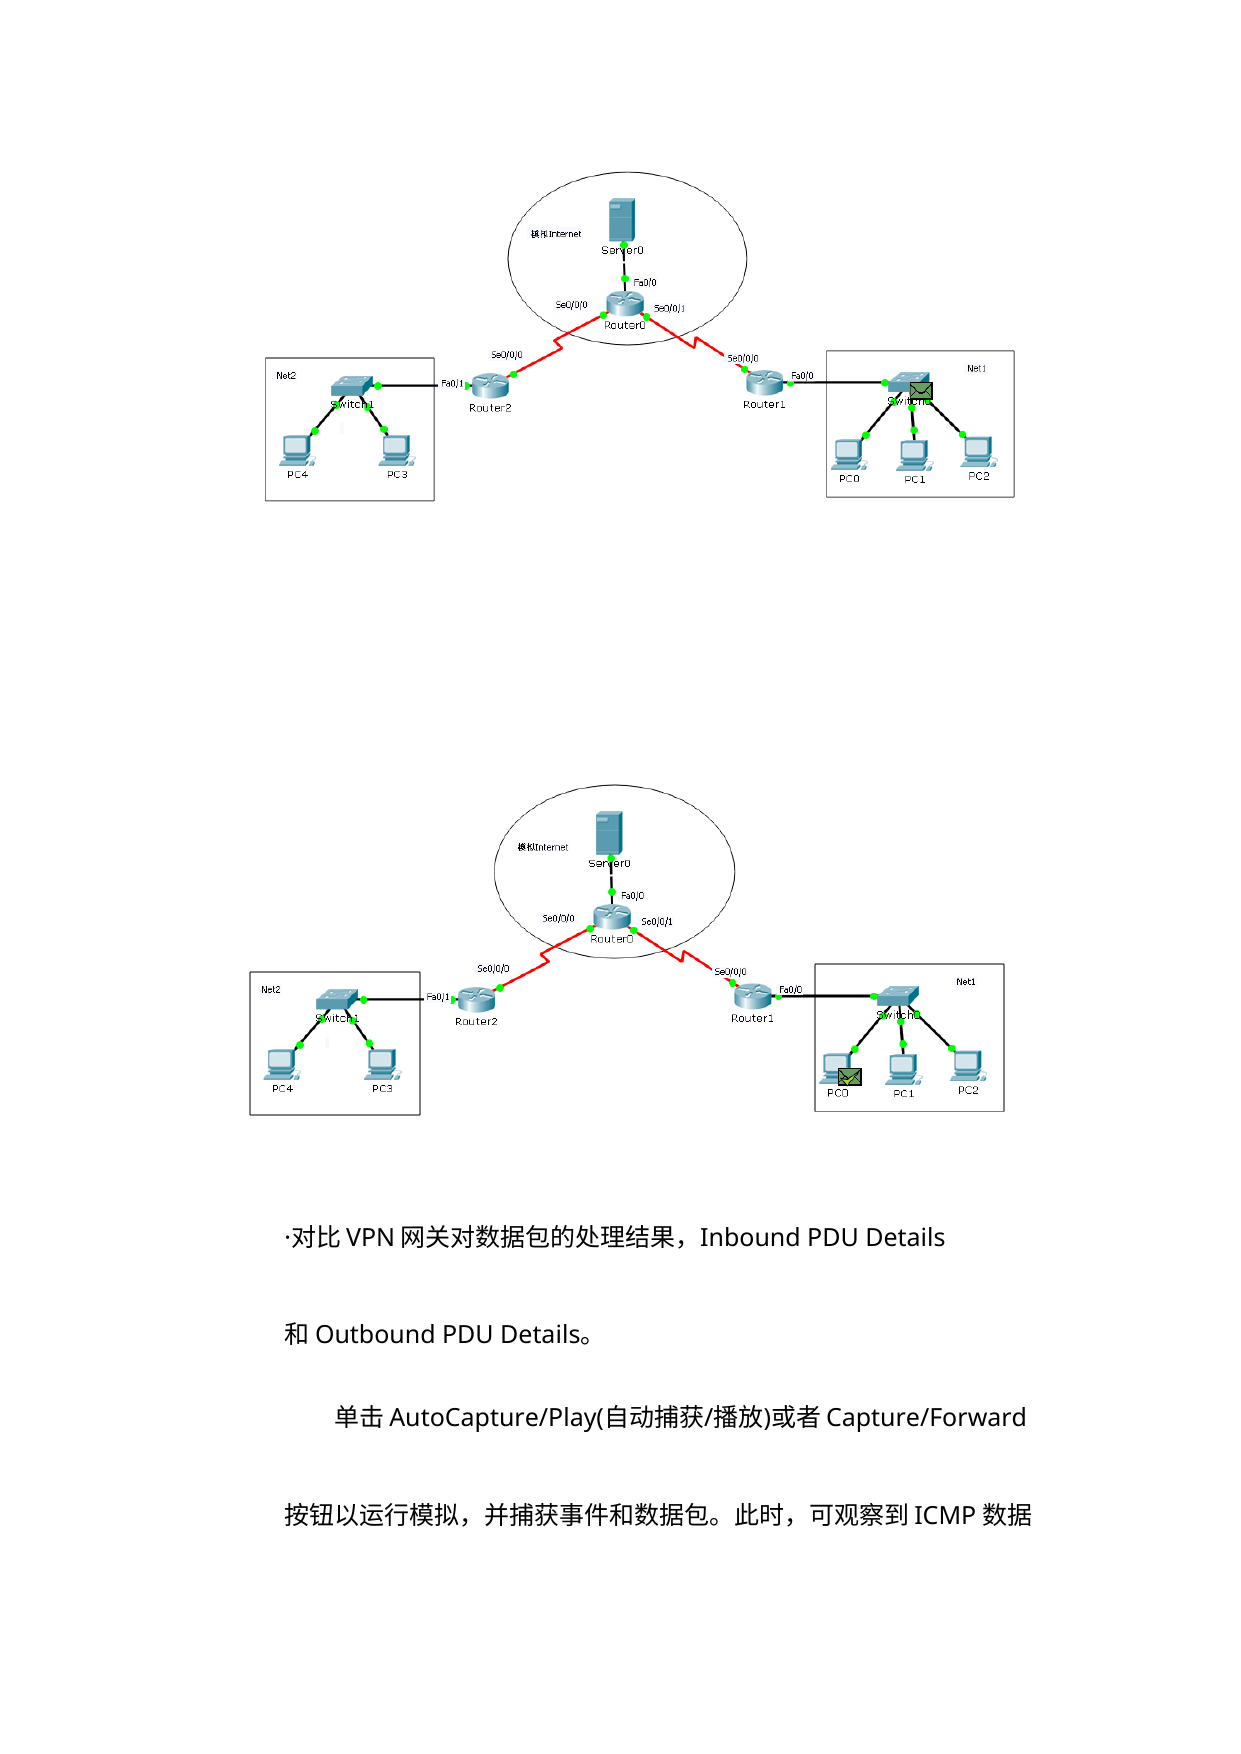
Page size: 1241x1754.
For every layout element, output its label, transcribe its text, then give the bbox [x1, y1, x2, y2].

list ·对比VPN网关对数据包的处理结果，Inbound PDU Details和 Outbound PDU Details。 [284, 1203, 1053, 1365]
picture [187, 162, 1053, 542]
picture [187, 763, 1053, 1163]
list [284, 1383, 1053, 1546]
